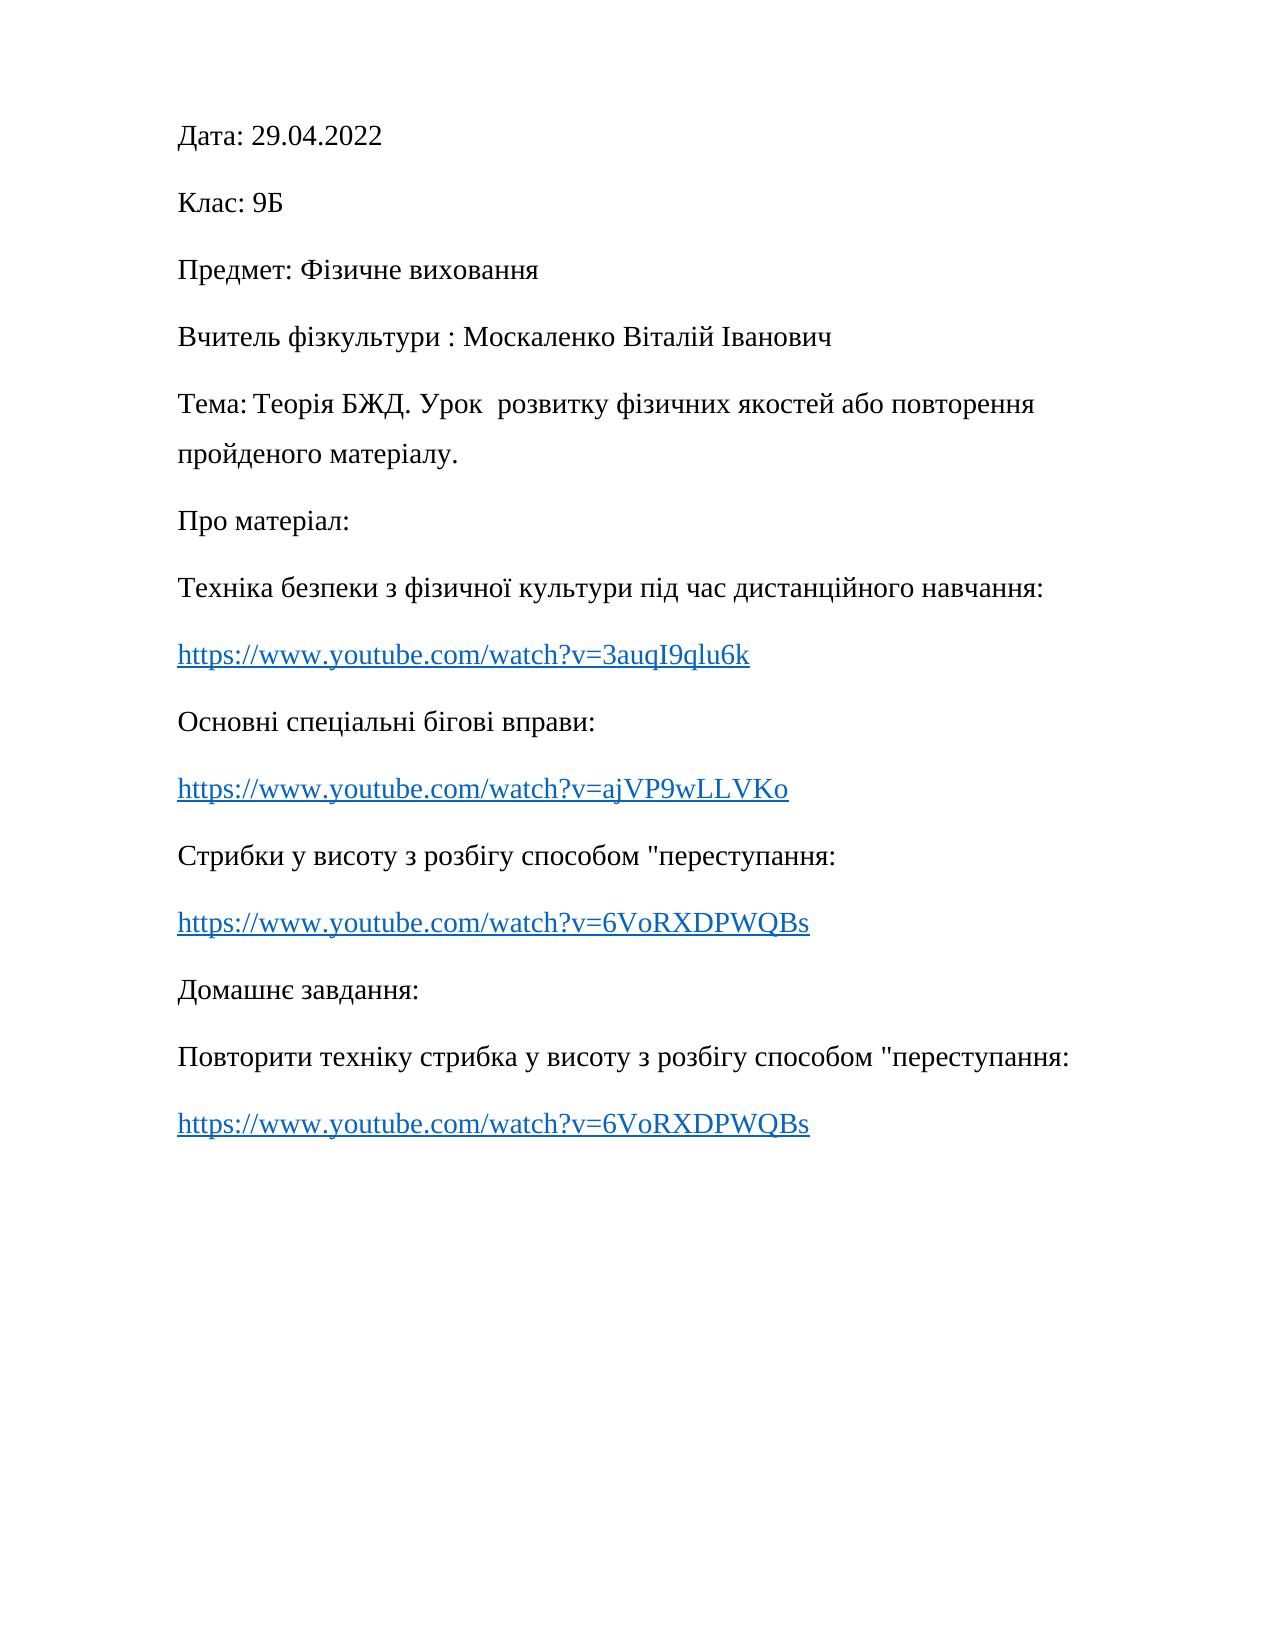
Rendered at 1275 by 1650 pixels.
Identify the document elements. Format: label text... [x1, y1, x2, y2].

text Повторити техніку стрибка у висоту з розбігу способом "переступання: [177, 1039, 1186, 1073]
text Про матеріал: [177, 503, 1186, 537]
text https://www.youtube.com/watch?v=ajVP9wLLVKo [177, 771, 1186, 805]
text Техніка безпеки з фізичної культури під час дистанційного навчання: [177, 570, 1186, 604]
text Основні спеціальні бігові вправи: [177, 704, 1186, 738]
text Стрибки у висоту з розбігу способом "переступання: [177, 838, 1186, 872]
text Предмет: Фізичне виховання [177, 252, 1186, 286]
text https://www.youtube.com/watch?v=6VoRXDPWQBs [177, 905, 1186, 939]
text Клас: 9Б [177, 185, 1186, 219]
text https://www.youtube.com/watch?v=3auqI9qlu6k [177, 637, 1186, 671]
text Дата: 29.04.2022 [177, 118, 1186, 152]
text Тема: Теорія БЖД. Урок розвитку фізичних якостей або повторення пройденого матеріалу. [177, 386, 1186, 470]
text https://www.youtube.com/watch?v=6VoRXDPWQBs [177, 1106, 1186, 1140]
text Вчитель фізкультури : Москаленко Віталій Іванович [177, 319, 1186, 353]
text Домашнє завдання: [177, 972, 1186, 1006]
